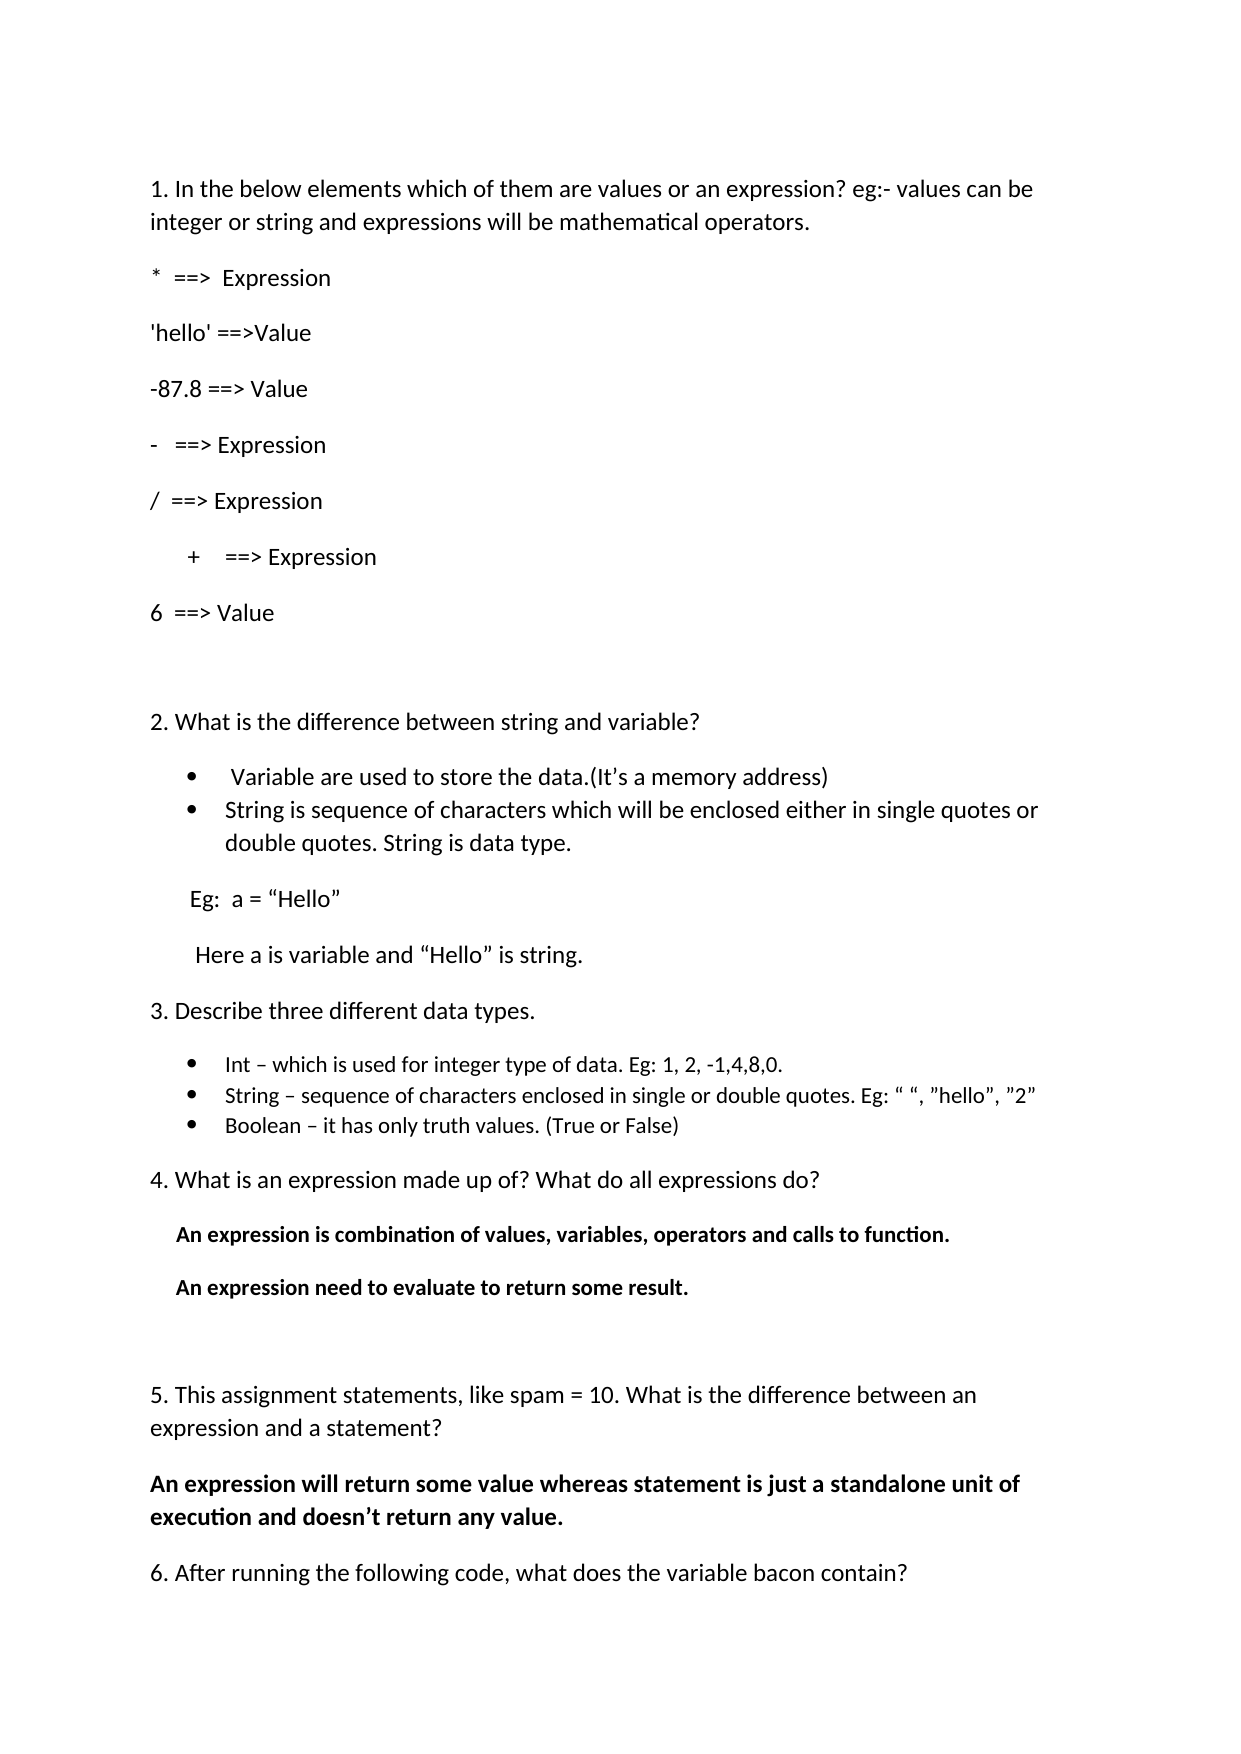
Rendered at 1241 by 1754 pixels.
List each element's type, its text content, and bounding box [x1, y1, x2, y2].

text Eg: a = “Hello” [150, 883, 1090, 914]
text 4. What is an expression made up of? What do all expressions do? [150, 1164, 1090, 1195]
list Variable are used to store the data.(It’s a memory address) [187, 761, 1090, 792]
list Int – which is used for integer type of data. Eg: 1, 2, -1,4,8,0. [187, 1051, 1090, 1079]
text 3. Describe three different data types. [150, 995, 1090, 1025]
text 6 ==> Value [150, 597, 1090, 627]
list ==> Expression [187, 541, 1090, 571]
text / ==> Expression [150, 485, 1090, 516]
text 5. This assignment statements, like spam = 10. What is the difference between an expression and a statement? [150, 1379, 1090, 1443]
list String – sequence of characters enclosed in single or double quotes. Eg: “ “, ”hello”, ”2” [187, 1081, 1090, 1109]
text Here a is variable and “Hello” is string. [150, 939, 1090, 969]
text 1. In the below elements which of them are values or an expression? eg:- values can be integer or string and expressions will be mathematical operators. [150, 173, 1090, 236]
text - ==> Expression [150, 429, 1090, 460]
list Boolean – it has only truth values. (True or False) [187, 1111, 1090, 1139]
text -87.8 ==> Value [150, 373, 1090, 404]
text 'hello' ==>Value [150, 317, 1090, 348]
text An expression is combination of values, variables, operators and calls to function. [150, 1220, 1090, 1248]
text An expression need to evaluate to return some result. [150, 1273, 1090, 1301]
text 2. What is the difference between string and variable? [150, 706, 1090, 736]
list String is sequence of characters which will be enclosed either in single quotes or double quotes. String is data type. [187, 794, 1090, 858]
text * ==> Expression [150, 262, 1090, 292]
text An expression will return some value whereas statement is just a standalone unit of execution and doesn’t return any value. [150, 1468, 1090, 1532]
text 6. After running the following code, what does the variable bacon contain? [150, 1557, 1090, 1587]
